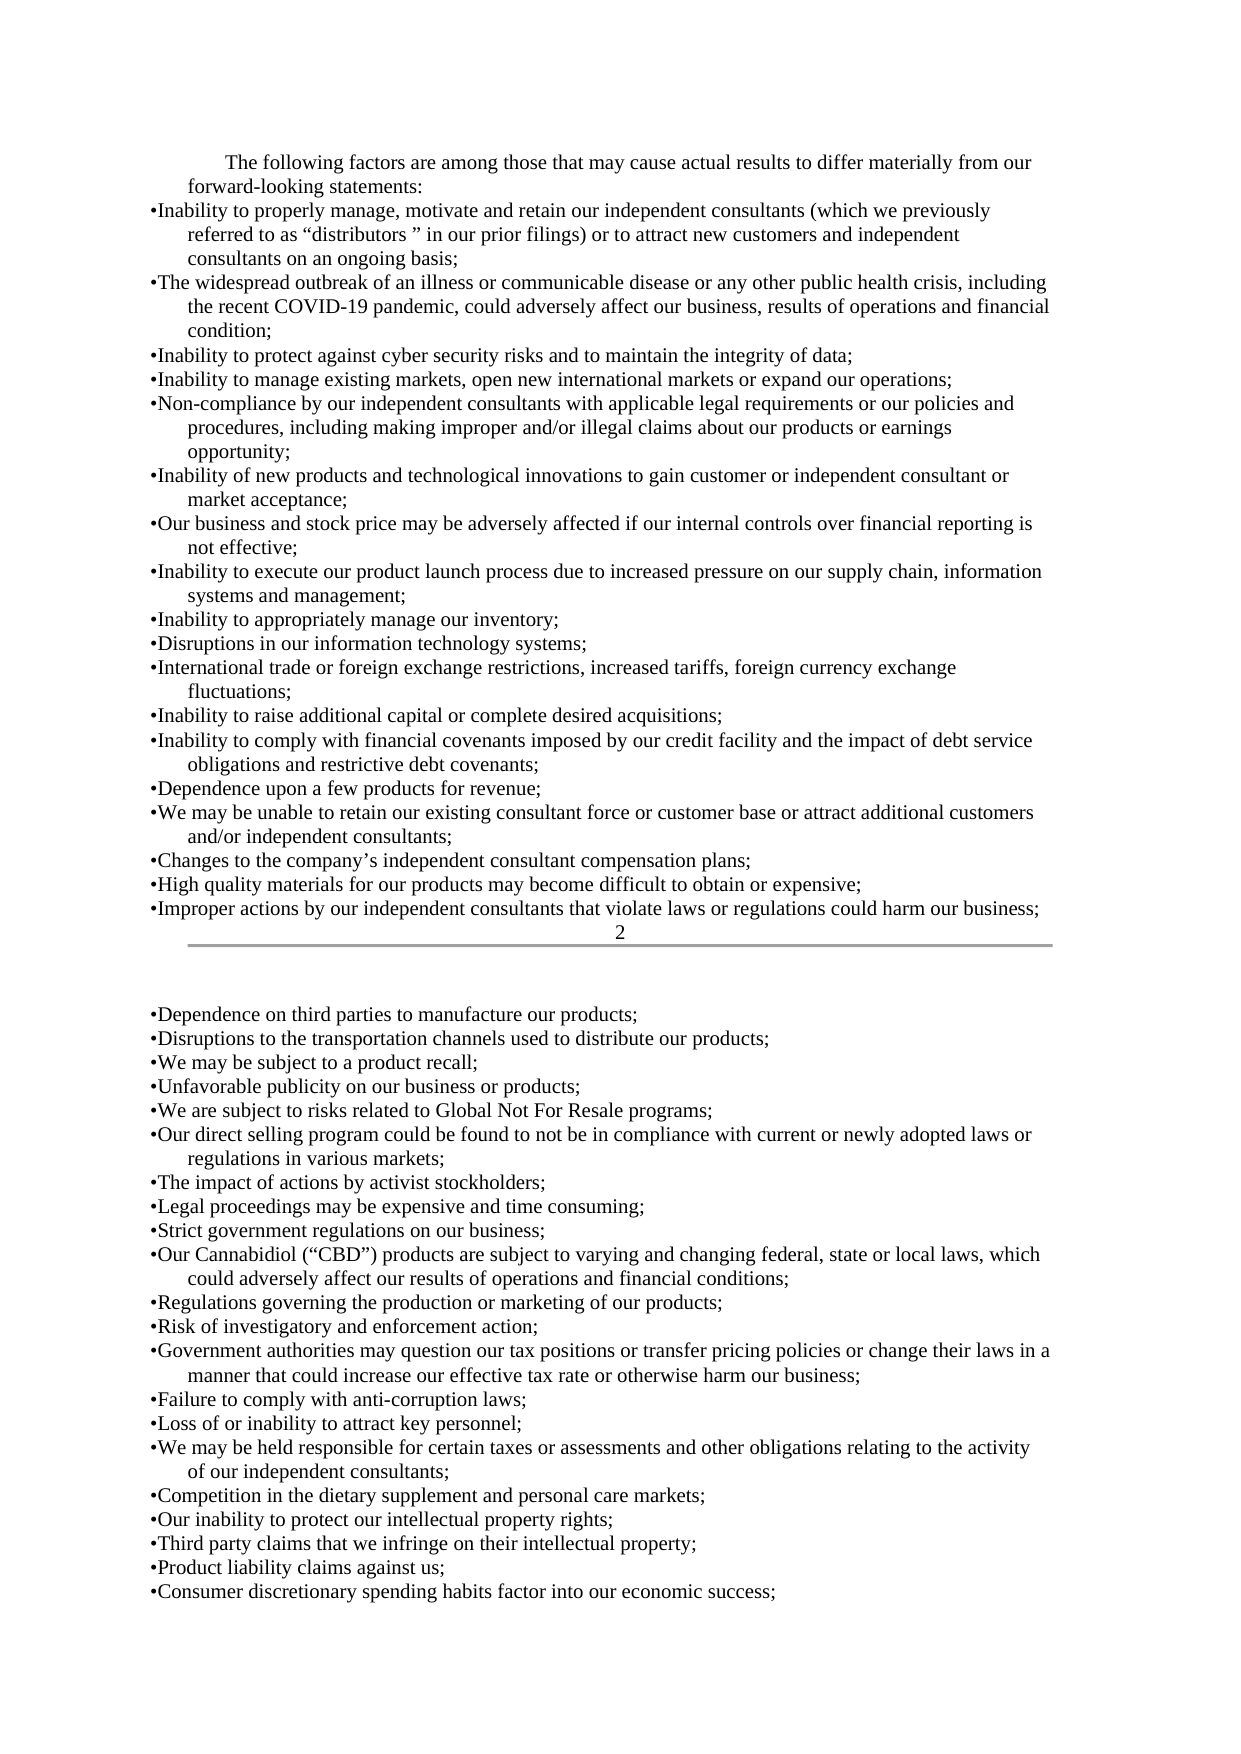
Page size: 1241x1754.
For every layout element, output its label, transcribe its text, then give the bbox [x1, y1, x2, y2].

text •The impact of actions by activist stockholders; [150, 1170, 1053, 1194]
text •Non-compliance by our independent consultants with applicable legal requirements or our policies and procedures, including making improper and/or illegal claims about our products or earnings opportunity; [150, 391, 1053, 463]
text •Unfavorable publicity on our business or products; [150, 1074, 1053, 1098]
text •International trade or foreign exchange restrictions, increased tariffs, foreign currency exchange fluctuations; [150, 655, 1053, 703]
text •Risk of investigatory and enforcement action; [150, 1314, 1053, 1338]
text •We are subject to risks related to Global Not For Resale programs; [150, 1098, 1053, 1122]
text •Inability to manage existing markets, open new international markets or expand our operations; [150, 367, 1053, 391]
text •Our Cannabidiol (“CBD”) products are subject to varying and changing federal, state or local laws, which could adversely affect our results of operations and financial conditions; [150, 1242, 1053, 1290]
text •Dependence on third parties to manufacture our products; [150, 1002, 1053, 1026]
text •High quality materials for our products may become difficult to obtain or expensive; [150, 872, 1053, 896]
text •Changes to the company’s independent consultant compensation plans; [150, 848, 1053, 872]
text •Disruptions to the transportation channels used to distribute our products; [150, 1026, 1053, 1050]
text •Our inability to protect our intellectual property rights; [150, 1507, 1053, 1531]
text •Disruptions in our information technology systems; [150, 631, 1053, 655]
text •Inability to appropriately manage our inventory; [150, 607, 1053, 631]
text •Our direct selling program could be found to not be in compliance with current or newly adopted laws or regulations in various markets; [150, 1122, 1053, 1170]
text •Loss of or inability to attract key personnel; [150, 1411, 1053, 1435]
text •Consumer discretionary spending habits factor into our economic success; [150, 1579, 1053, 1603]
text •Our business and stock price may be adversely affected if our internal controls over financial reporting is not effective; [150, 511, 1053, 559]
text •We may be held responsible for certain taxes or assessments and other obligations relating to the activity of our independent consultants; [150, 1435, 1053, 1483]
text •Strict government regulations on our business; [150, 1218, 1053, 1242]
text •Inability of new products and technological innovations to gain customer or independent consultant or market acceptance; [150, 463, 1053, 511]
text •Third party claims that we infringe on their intellectual property; [150, 1531, 1053, 1555]
text The following factors are among those that may cause actual results to differ materially from our forward-looking statements: [187, 150, 1053, 198]
text •Inability to comply with financial covenants imposed by our credit facility and the impact of debt service obligations and restrictive debt covenants; [150, 727, 1053, 776]
text •Competition in the dietary supplement and personal care markets; [150, 1483, 1053, 1507]
text •Dependence upon a few products for revenue; [150, 776, 1053, 800]
text •Inability to properly manage, motivate and retain our independent consultants (which we previously referred to as “distributors ” in our prior filings) or to attract new customers and independent consultants on an ongoing basis; [150, 198, 1053, 270]
text •We may be subject to a product recall; [150, 1050, 1053, 1074]
text •Inability to raise additional capital or complete desired acquisitions; [150, 703, 1053, 727]
text •Failure to comply with anti-corruption laws; [150, 1387, 1053, 1411]
text •Inability to execute our product launch process due to increased pressure on our supply chain, information systems and management; [150, 559, 1053, 607]
text •The widespread outbreak of an illness or communicable disease or any other public health crisis, including the recent COVID-19 pandemic, could adversely affect our business, results of operations and financial condition; [150, 270, 1053, 342]
text •Inability to protect against cyber security risks and to maintain the integrity of data; [150, 342, 1053, 367]
text 2 [187, 920, 1053, 944]
text •Government authorities may question our tax positions or transfer pricing policies or change their laws in a manner that could increase our effective tax rate or otherwise harm our business; [150, 1338, 1053, 1387]
text •Improper actions by our independent consultants that violate laws or regulations could harm our business; [150, 896, 1053, 920]
text •Legal proceedings may be expensive and time consuming; [150, 1194, 1053, 1218]
text •Regulations governing the production or marketing of our products; [150, 1290, 1053, 1314]
text •We may be unable to retain our existing consultant force or customer base or attract additional customers and/or independent consultants; [150, 800, 1053, 848]
text •Product liability claims against us; [150, 1555, 1053, 1579]
